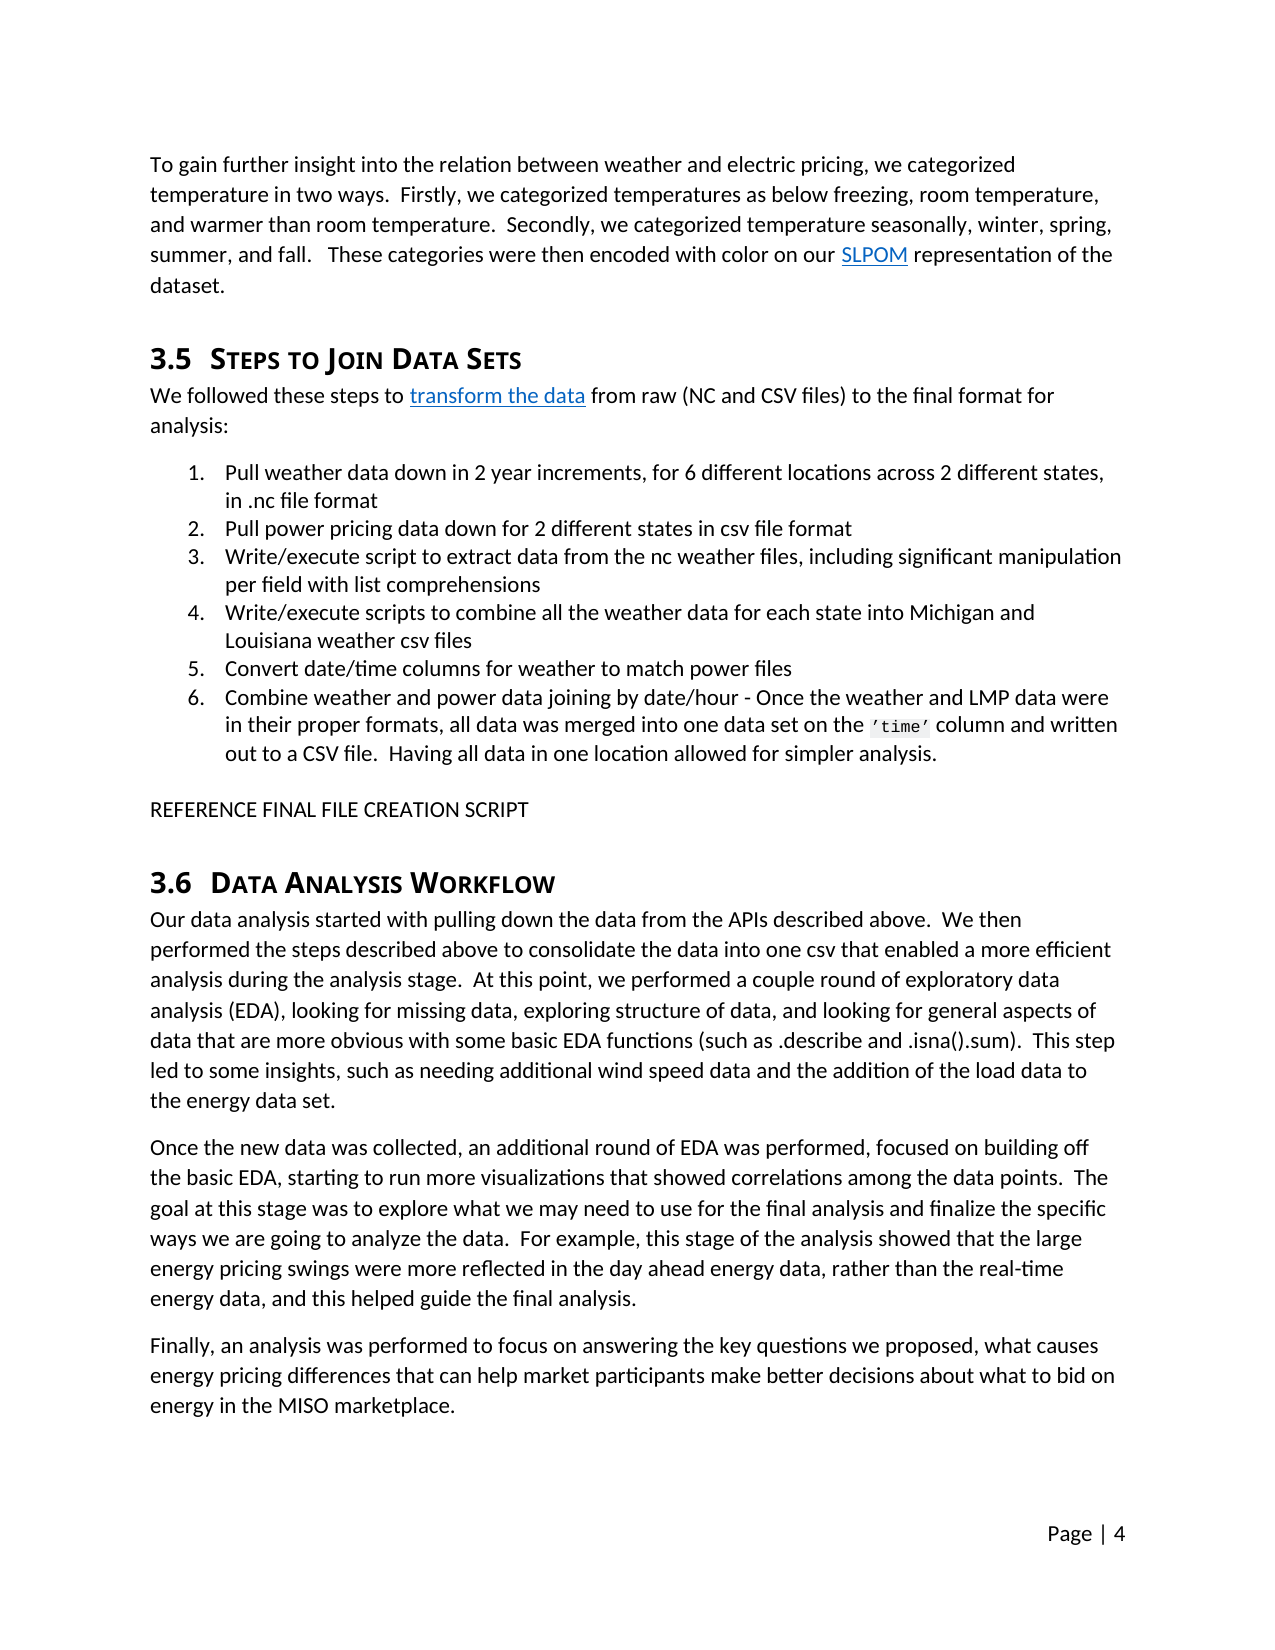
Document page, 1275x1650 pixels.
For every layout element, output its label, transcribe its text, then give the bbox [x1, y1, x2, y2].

list Write/execute script to extract data from the nc weather files, including significant manipulation per field with list comprehensions [187, 542, 1125, 598]
list Pull weather data down in 2 year increments, for 6 different locations across 2 different states, in .nc file format [187, 458, 1125, 514]
text Once the new data was collected, an additional round of EDA was performed, focused on building off the basic EDA, starting to run more visualizations that showed correlations among the data points. The goal at this stage was to explore what we may need to use for the final analysis and finalize the specific ways we are going to analyze the data. For example, this stage of the analysis showed that the large energy pricing swings were more reflected in the day ahead energy data, rather than the real-time energy data, and this helped guide the final analysis. [150, 1133, 1125, 1312]
text We followed these steps to transform the data from raw (NC and CSV files) to the final format for analysis: [150, 381, 1125, 439]
text Our data analysis started with pulling down the data from the APIs described above. We then performed the steps described above to consolidate the data into one csv that enabled a more efficient analysis during the analysis stage. At this point, we performed a couple round of exploratory data analysis (EDA), looking for missing data, exploring structure of data, and looking for general aspects of data that are more obvious with some basic EDA functions (such as .describe and .isna().sum). This step led to some insights, such as needing additional wind speed data and the addition of the load data to the energy data set. [150, 905, 1125, 1114]
list Write/execute scripts to combine all the weather data for each state into Michigan and Louisiana weather csv files [187, 598, 1125, 654]
text REFERENCE FINAL FILE CREATION SCRIPT [150, 795, 1125, 823]
text To gain further insight into the relation between weather and electric pricing, we categorized temperature in two ways. Firstly, we categorized temperatures as below freezing, room temperature, and warmer than room temperature. Secondly, we categorized temperature seasonally, winter, spring, summer, and fall. These categories were then encoded with color on our SLPOM representation of the dataset. [150, 150, 1125, 299]
list Pull power pricing data down for 2 different states in csv file format [187, 514, 1125, 542]
list Convert date/time columns for weather to match power files [187, 654, 1125, 683]
subtitle Data Analysis Workflow [150, 862, 1125, 902]
list Combine weather and power data joining by date/hour - Once the weather and LMP data were in their proper formats, all data was merged into one data set on the ’time’ column and written out to a CSV file. Having all data in one location allowed for simpler analysis. [187, 683, 1125, 767]
subtitle Steps to Join Data Sets [150, 338, 1125, 378]
